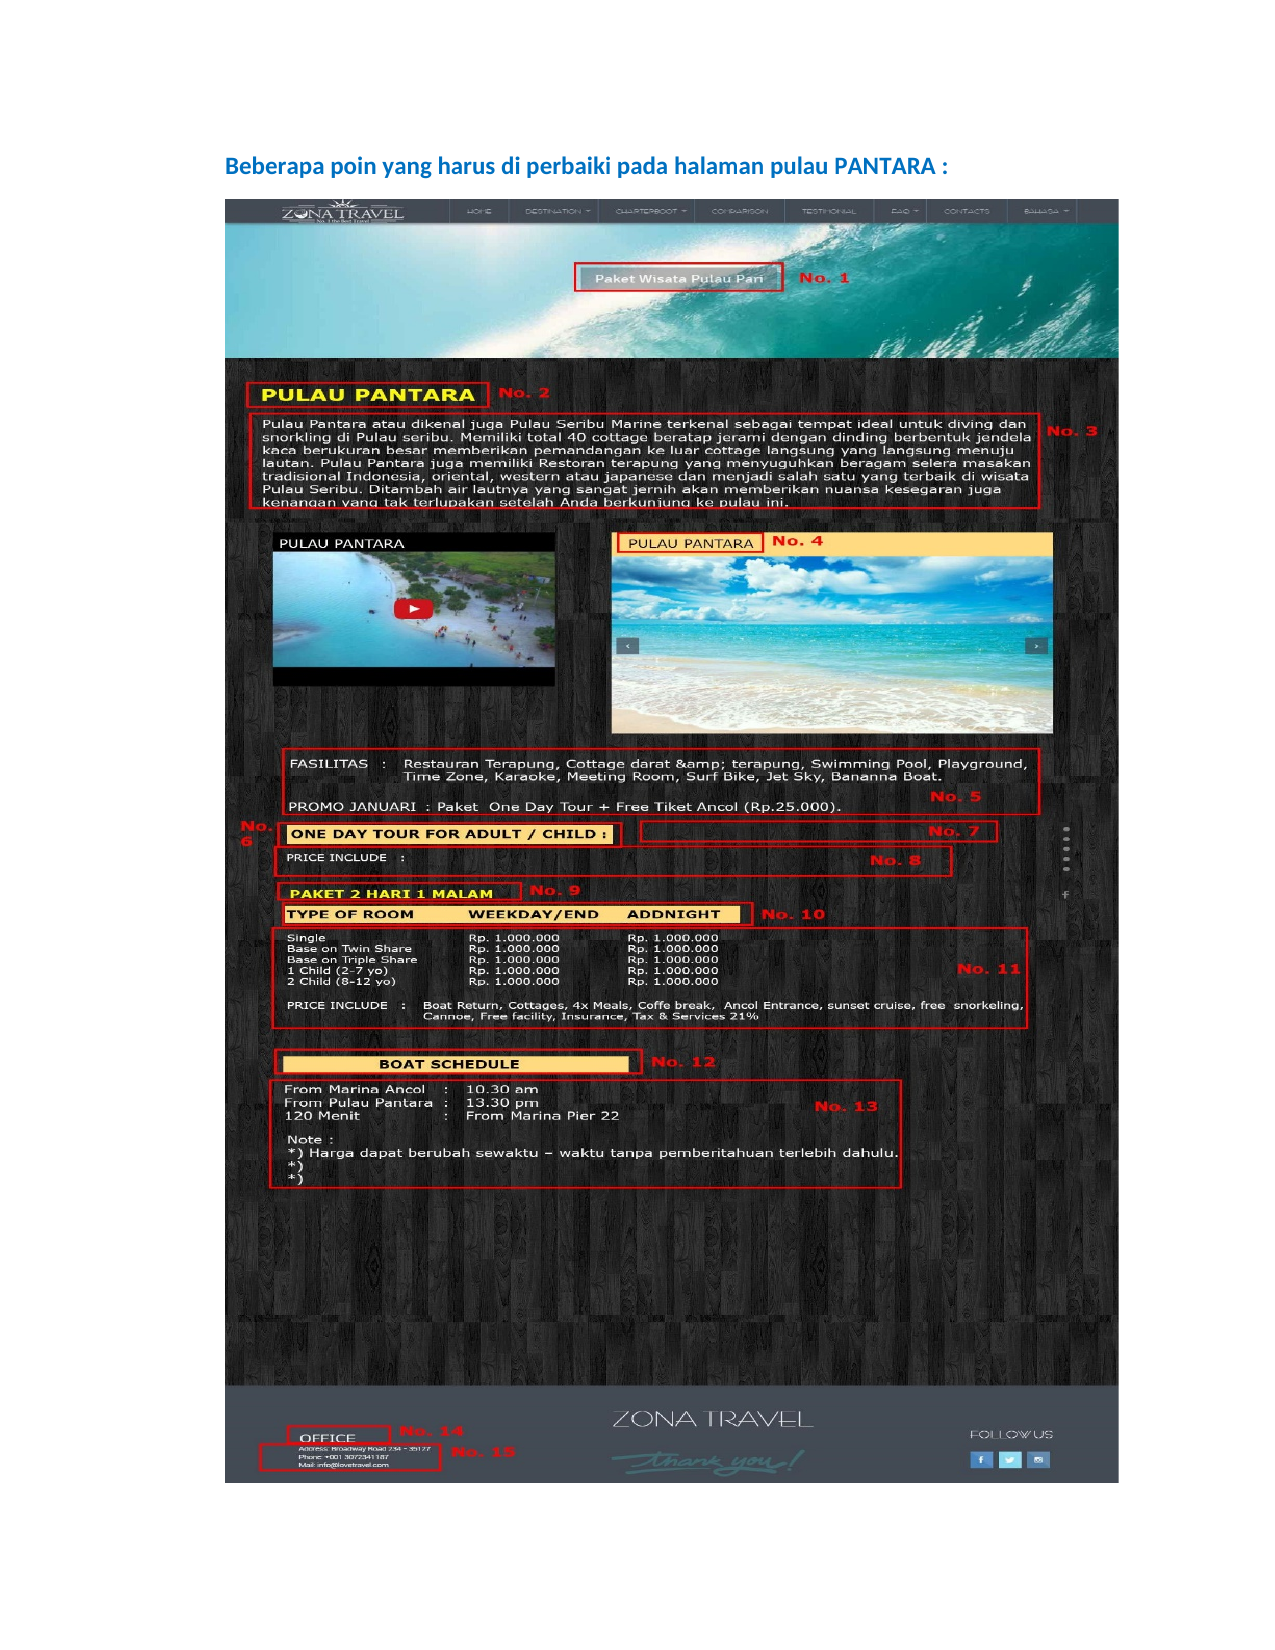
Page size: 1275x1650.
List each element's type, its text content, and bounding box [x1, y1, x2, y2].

text Beberapa poin yang harus di perbaiki pada halaman pulau PANTARA : [150, 150, 1125, 181]
picture [225, 199, 1119, 1483]
